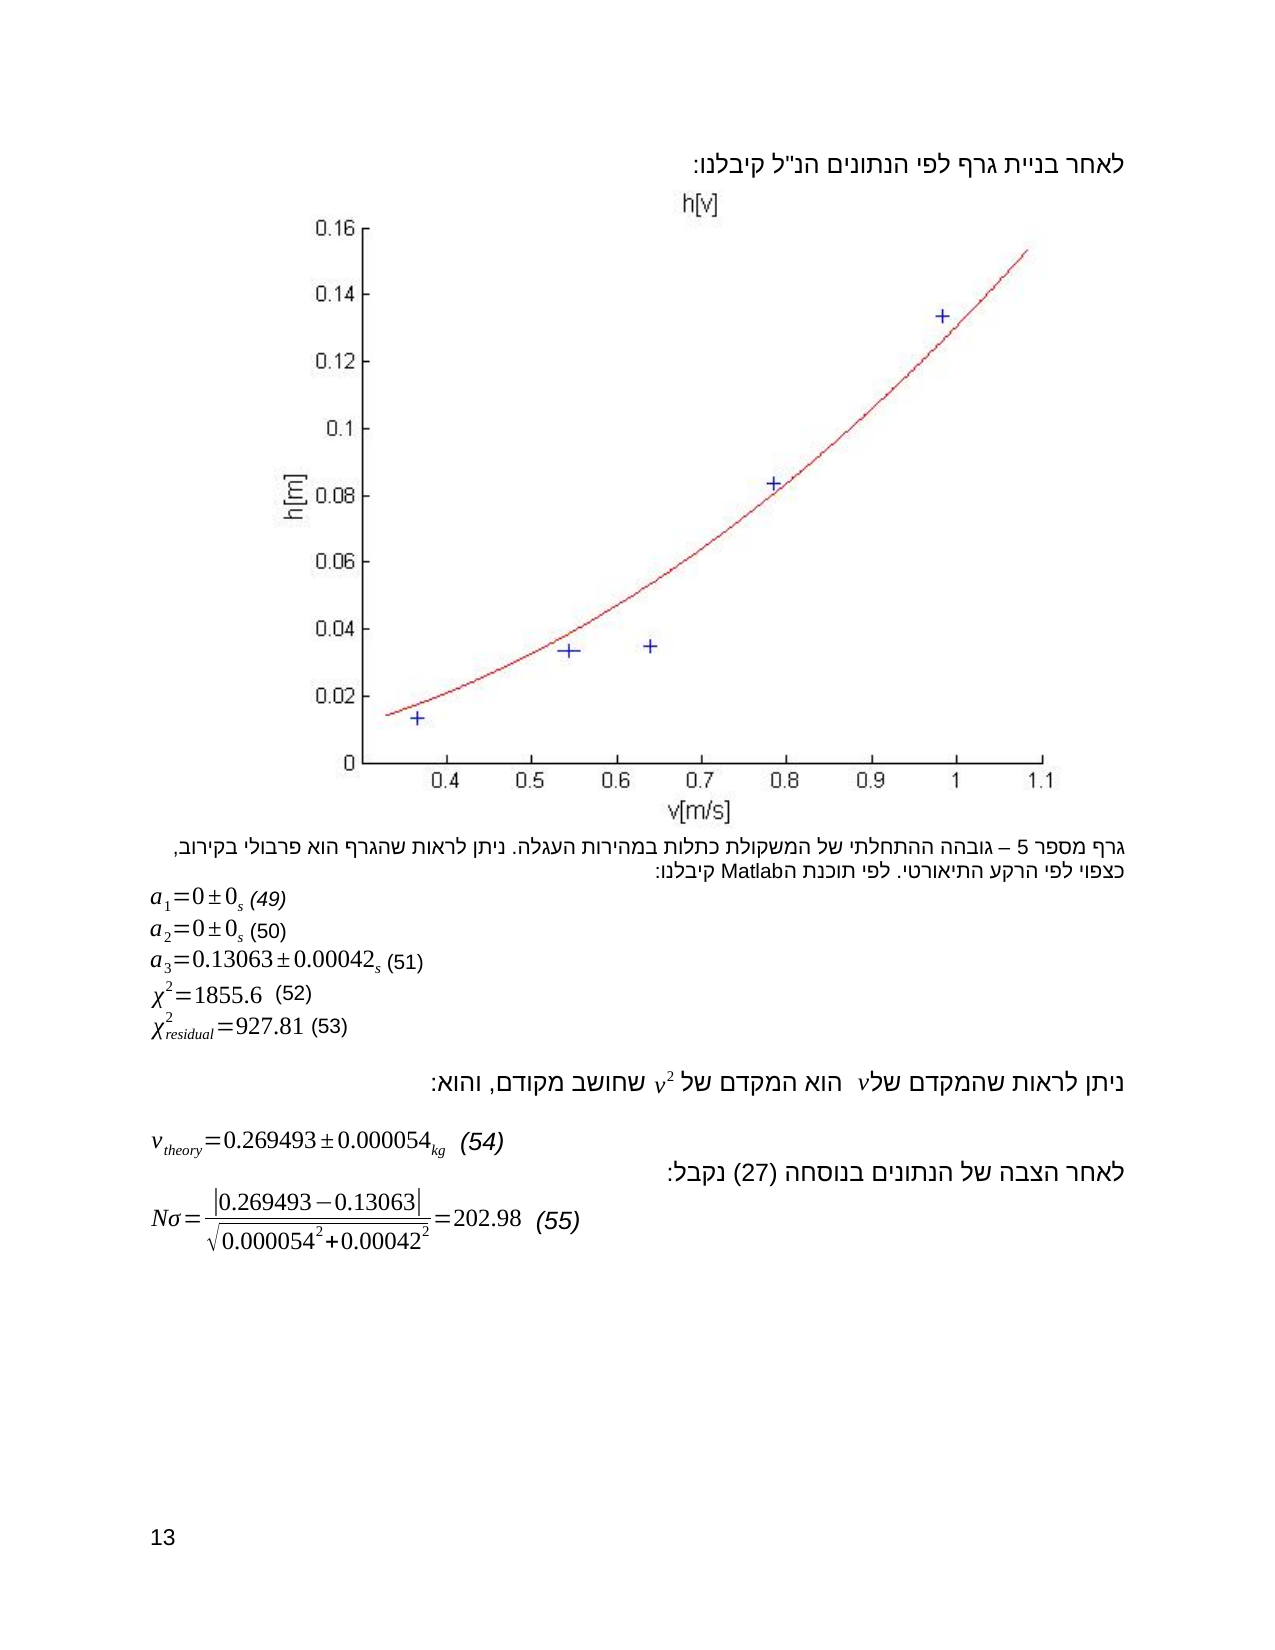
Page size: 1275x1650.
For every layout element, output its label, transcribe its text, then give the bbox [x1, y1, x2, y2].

text (54) [150, 1127, 1125, 1158]
text (49) [150, 883, 1125, 914]
text (51) [150, 946, 1125, 977]
text (53) [150, 1008, 1125, 1043]
text לאחר הצבה של הנתונים בנוסחה (27) נקבל: [150, 1158, 1125, 1187]
text (50) [150, 914, 1125, 946]
text גרף מספר 5 – גובהה ההתחלתי של המשקולת כתלות במהירות העגלה. ניתן לראות שהגרף הוא פרבולי בקירוב, כצפוי לפי הרקע התיאורטי. לפי תוכנת הMatlab קיבלנו: [150, 835, 1125, 883]
text ניתן לראות שהמקדם של הוא המקדם של שחושב מקודם, והוא: [150, 1067, 1125, 1098]
picture [248, 178, 1125, 835]
text (52) [150, 977, 1125, 1008]
text (55) [150, 1187, 1125, 1255]
